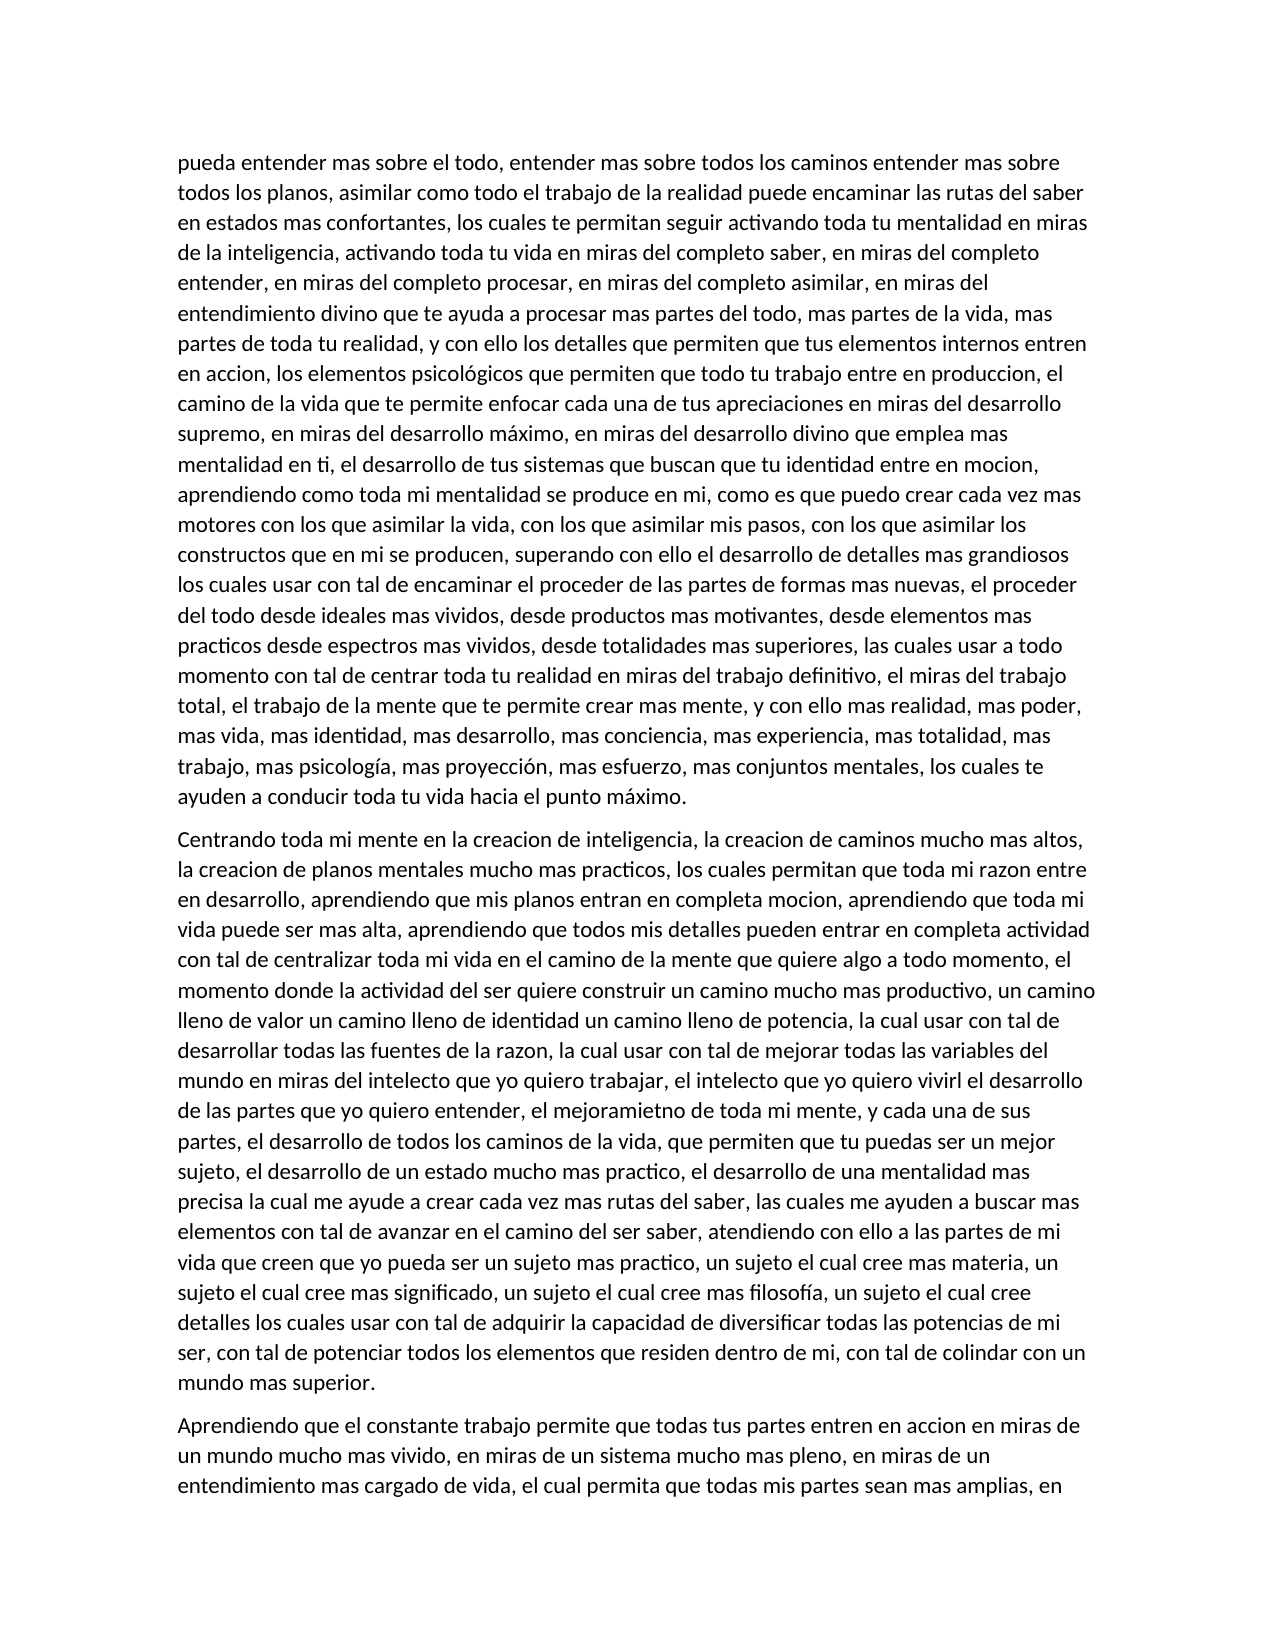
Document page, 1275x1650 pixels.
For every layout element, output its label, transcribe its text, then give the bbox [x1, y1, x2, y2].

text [177, 148, 1098, 810]
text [177, 1411, 1098, 1499]
text Centrando toda mi mente en la creacion de inteligencia, la creacion de caminos mucho mas altos, la creacion de planos mentales mucho mas practicos, los cuales permitan que toda mi razon entre en desarrollo, aprendiendo que mis planos entran en completa mocion, aprendiendo que toda mi vida puede ser mas alta, aprendiendo que todos mis detalles pueden entrar en completa actividad con tal de centralizar toda mi vida en el camino de la mente que quiere algo a todo momento, el momento donde la actividad del ser quiere construir un camino mucho mas productivo, un camino lleno de valor un camino lleno de identidad un camino lleno de potencia, la cual usar con tal de desarrollar todas las fuentes de la razon, la cual usar con tal de mejorar todas las variables del mundo en miras del intelecto que yo quiero trabajar, el intelecto que yo quiero vivirl el desarrollo de las partes que yo quiero entender, el mejoramietno de toda mi mente, y cada una de sus partes, el desarrollo de todos los caminos de la vida, que permiten que tu puedas ser un mejor sujeto, el desarrollo de un estado mucho mas practico, el desarrollo de una mentalidad mas precisa la cual me ayude a crear cada vez mas rutas del saber, las cuales me ayuden a buscar mas elementos con tal de avanzar en el camino del ser saber, atendiendo con ello a las partes de mi vida que creen que yo pueda ser un sujeto mas practico, un sujeto el cual cree mas materia, un sujeto el cual cree mas significado, un sujeto el cual cree mas filosofía, un sujeto el cual cree detalles los cuales usar con tal de adquirir la capacidad de diversificar todas las potencias de mi ser, con tal de potenciar todos los elementos que residen dentro de mi, con tal de colindar con un mundo mas superior. [177, 825, 1098, 1396]
